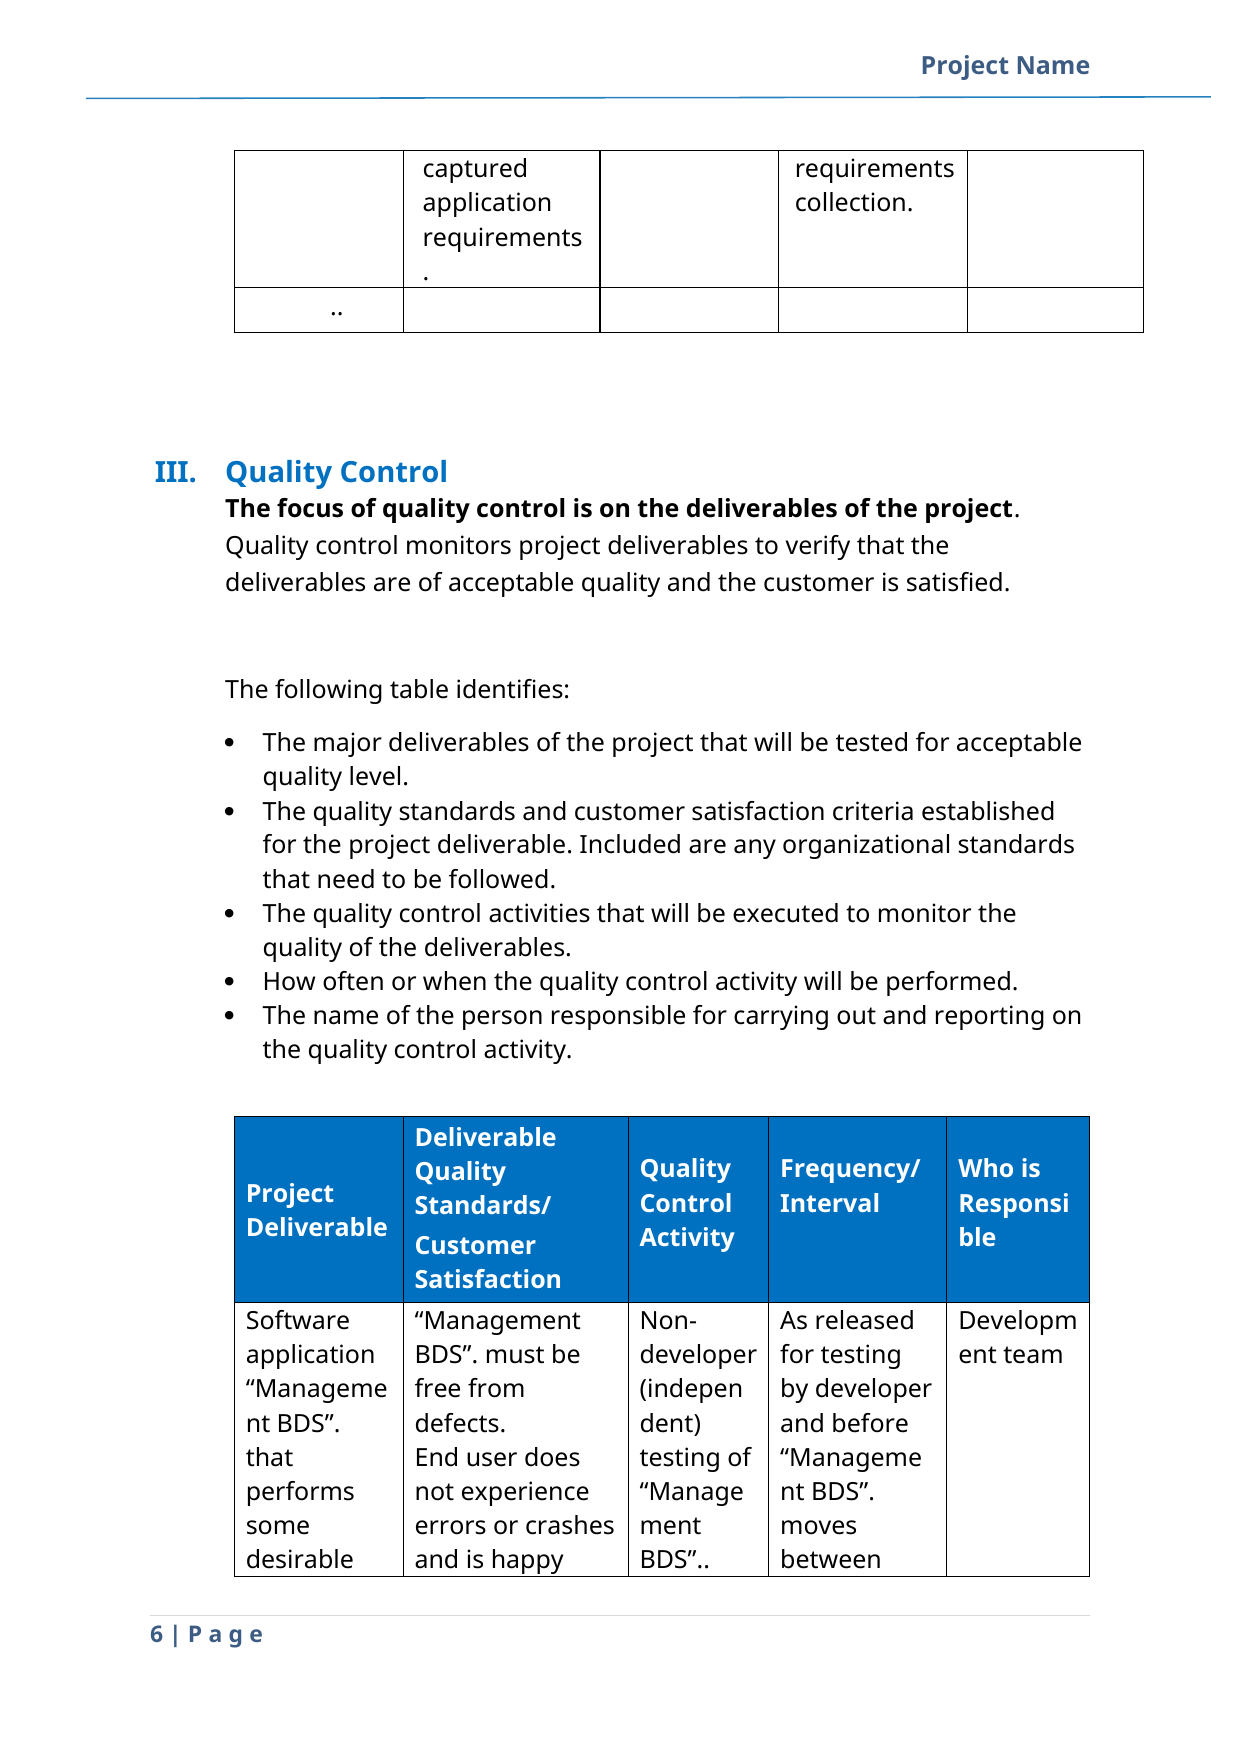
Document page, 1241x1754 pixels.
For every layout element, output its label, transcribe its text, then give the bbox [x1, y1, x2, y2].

table_header Quality Control Activity [629, 1117, 768, 1302]
text The focus of quality control is on the deliverables of the project. Quality control monitors project deliverables to verify that the deliverables are of acceptable quality and the customer is satisfied. [225, 491, 1090, 599]
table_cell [235, 1303, 403, 1576]
table_header Project Deliverable [235, 1117, 403, 1302]
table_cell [404, 1303, 628, 1576]
list The quality standards and customer satisfaction criteria established for the project deliverable. Included are any organizational standards that need to be followed. [225, 793, 1090, 895]
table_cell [404, 151, 599, 287]
table_cell [779, 288, 967, 332]
list The major deliverables of the project that will be tested for acceptable quality level. [225, 725, 1090, 793]
list The name of the person responsible for carrying out and reporting on the quality control activity. [225, 997, 1090, 1066]
table_cell [601, 288, 778, 332]
table_cell Development team [947, 1303, 1089, 1576]
table_cell [968, 288, 1143, 332]
table_cell .. [235, 288, 403, 332]
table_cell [769, 1303, 946, 1576]
table_header Frequency/Interval [769, 1117, 946, 1302]
table_cell [404, 288, 599, 332]
table_header Deliverable Quality Standards/ Customer Satisfaction [404, 1117, 628, 1302]
list How often or when the quality control activity will be performed. [225, 963, 1090, 997]
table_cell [968, 151, 1143, 287]
table_header Who is Responsible [947, 1117, 1089, 1302]
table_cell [779, 151, 967, 287]
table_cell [235, 151, 403, 287]
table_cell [601, 151, 778, 287]
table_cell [629, 1303, 768, 1576]
text The following table identifies: [225, 672, 1090, 706]
list Quality Control [197, 451, 1090, 491]
list The quality control activities that will be executed to monitor the quality of the deliverables. [225, 895, 1090, 963]
